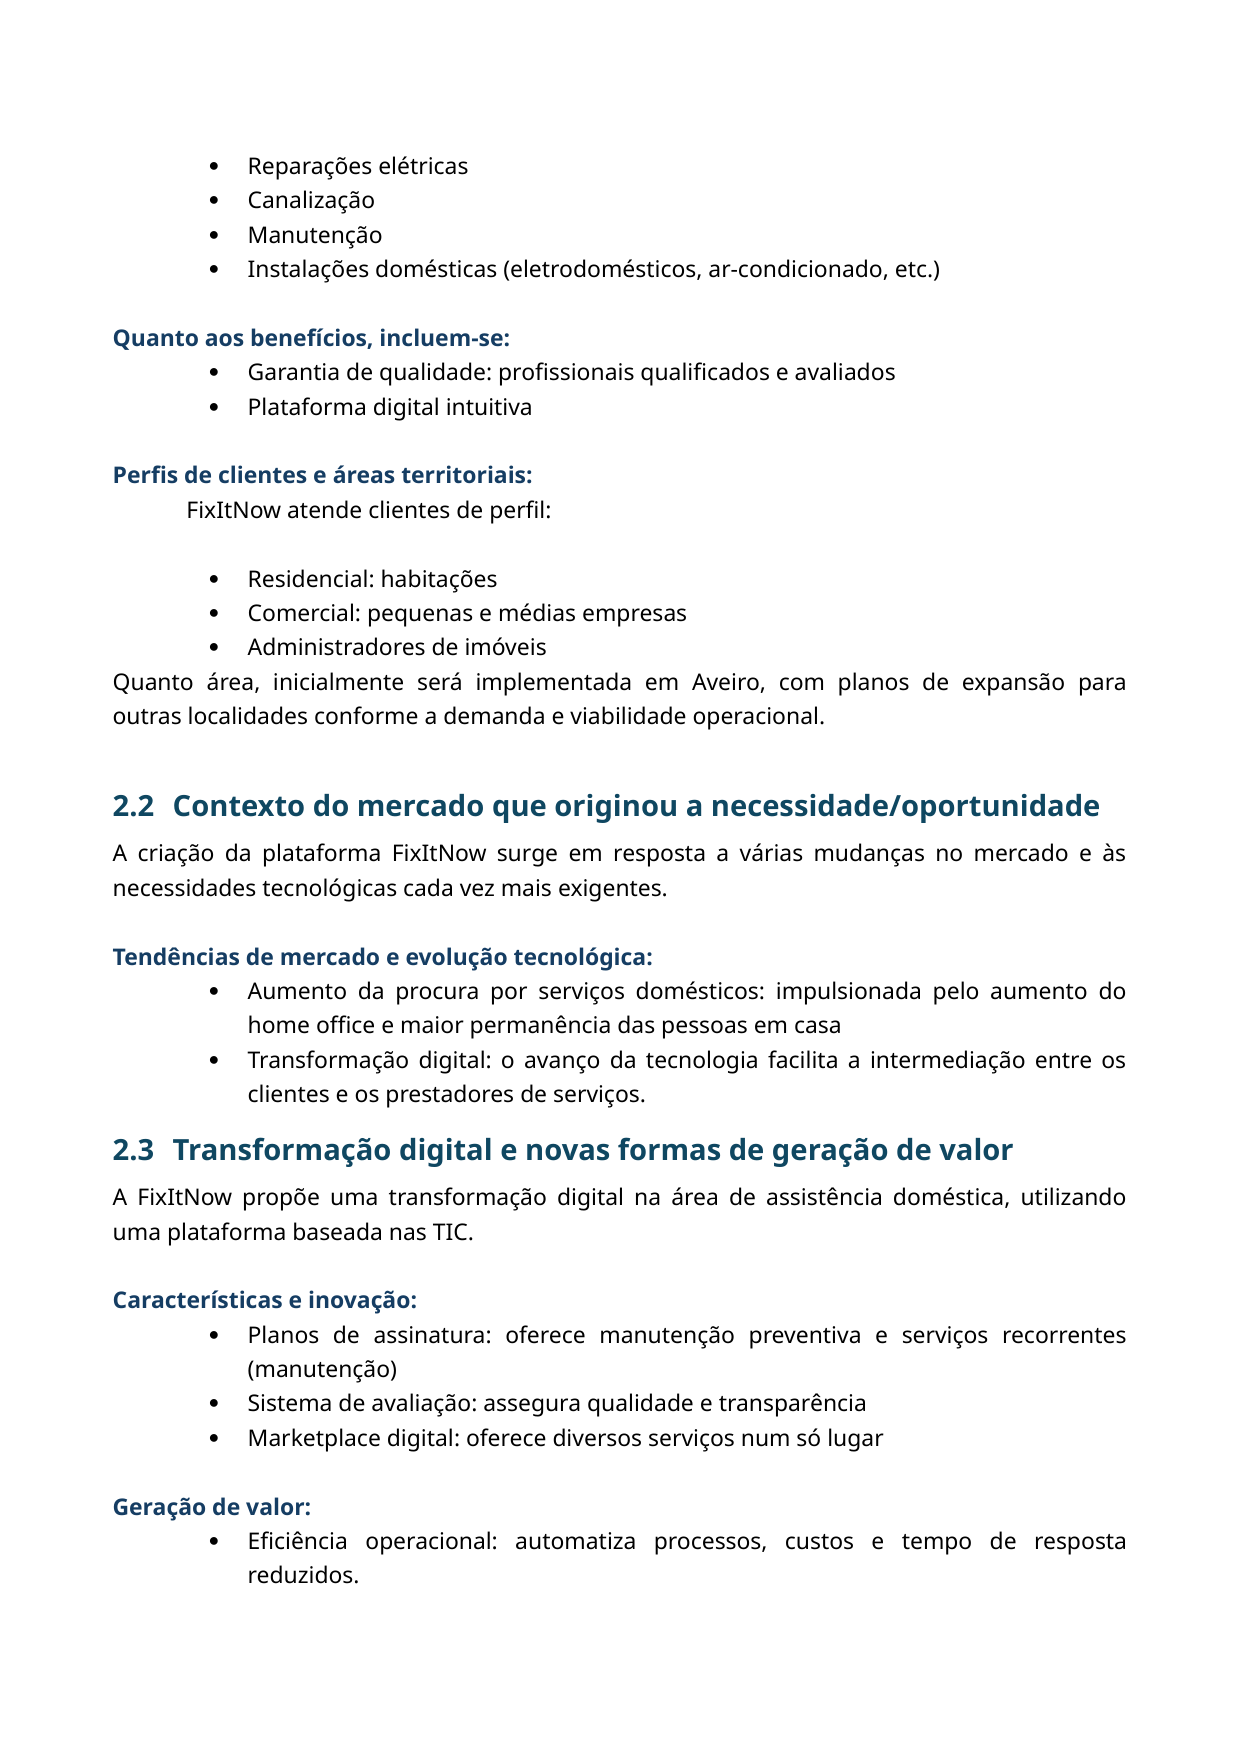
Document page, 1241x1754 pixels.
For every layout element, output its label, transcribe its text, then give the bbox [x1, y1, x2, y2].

list Garantia de qualidade: profissionais qualificados e avaliados [210, 356, 1128, 387]
text Quanto área, inicialmente será implementada em Aveiro, com planos de expansão para outras localidades conforme a demanda e viabilidade operacional. [112, 666, 1128, 731]
list Administradores de imóveis [210, 631, 1128, 662]
list Sistema de avaliação: assegura qualidade e transparência [210, 1387, 1128, 1418]
list Canalização [210, 184, 1128, 216]
list Planos de assinatura: oferece manutenção preventiva e serviços recorrentes (manutenção) [210, 1318, 1128, 1384]
text Quanto aos benefícios, incluem-se: [112, 322, 1128, 353]
text Geração de valor: [112, 1490, 1128, 1522]
subtitle Contexto do mercado que originou a necessidade/oportunidade [112, 785, 1128, 825]
text Tendências de mercado e evolução tecnológica: [112, 941, 1128, 972]
text Características e inovação: [112, 1284, 1128, 1315]
list Transformação digital: o avanço da tecnologia facilita a intermediação entre os clientes e os prestadores de serviços. [210, 1044, 1128, 1109]
list Comercial: pequenas e médias empresas [210, 597, 1128, 628]
text Perfis de clientes e áreas territoriais: [112, 459, 1128, 491]
list Residencial: habitações [210, 562, 1128, 594]
list Eficiência operacional: automatiza processos, custos e tempo de resposta reduzidos. [210, 1525, 1128, 1590]
list Instalações domésticas (eletrodomésticos, ar-condicionado, etc.) [210, 253, 1128, 284]
text A FixItNow propõe uma transformação digital na área de assistência doméstica, utilizando uma plataforma baseada nas TIC. [112, 1181, 1128, 1247]
list Reparações elétricas [210, 150, 1128, 181]
list Aumento da procura por serviços domésticos: impulsionada pelo aumento do home office e maior permanência das pessoas em casa [210, 975, 1128, 1041]
text A criação da plataforma FixItNow surge em resposta a várias mudanças no mercado e às necessidades tecnológicas cada vez mais exigentes. [112, 837, 1128, 903]
list Marketplace digital: oferece diversos serviços num só lugar [210, 1422, 1128, 1453]
list Manutenção [210, 219, 1128, 250]
list Plataforma digital intuitiva [210, 391, 1128, 422]
subtitle Transformação digital e novas formas de geração de valor [112, 1129, 1128, 1169]
text FixItNow atende clientes de perfil: [112, 494, 1128, 525]
